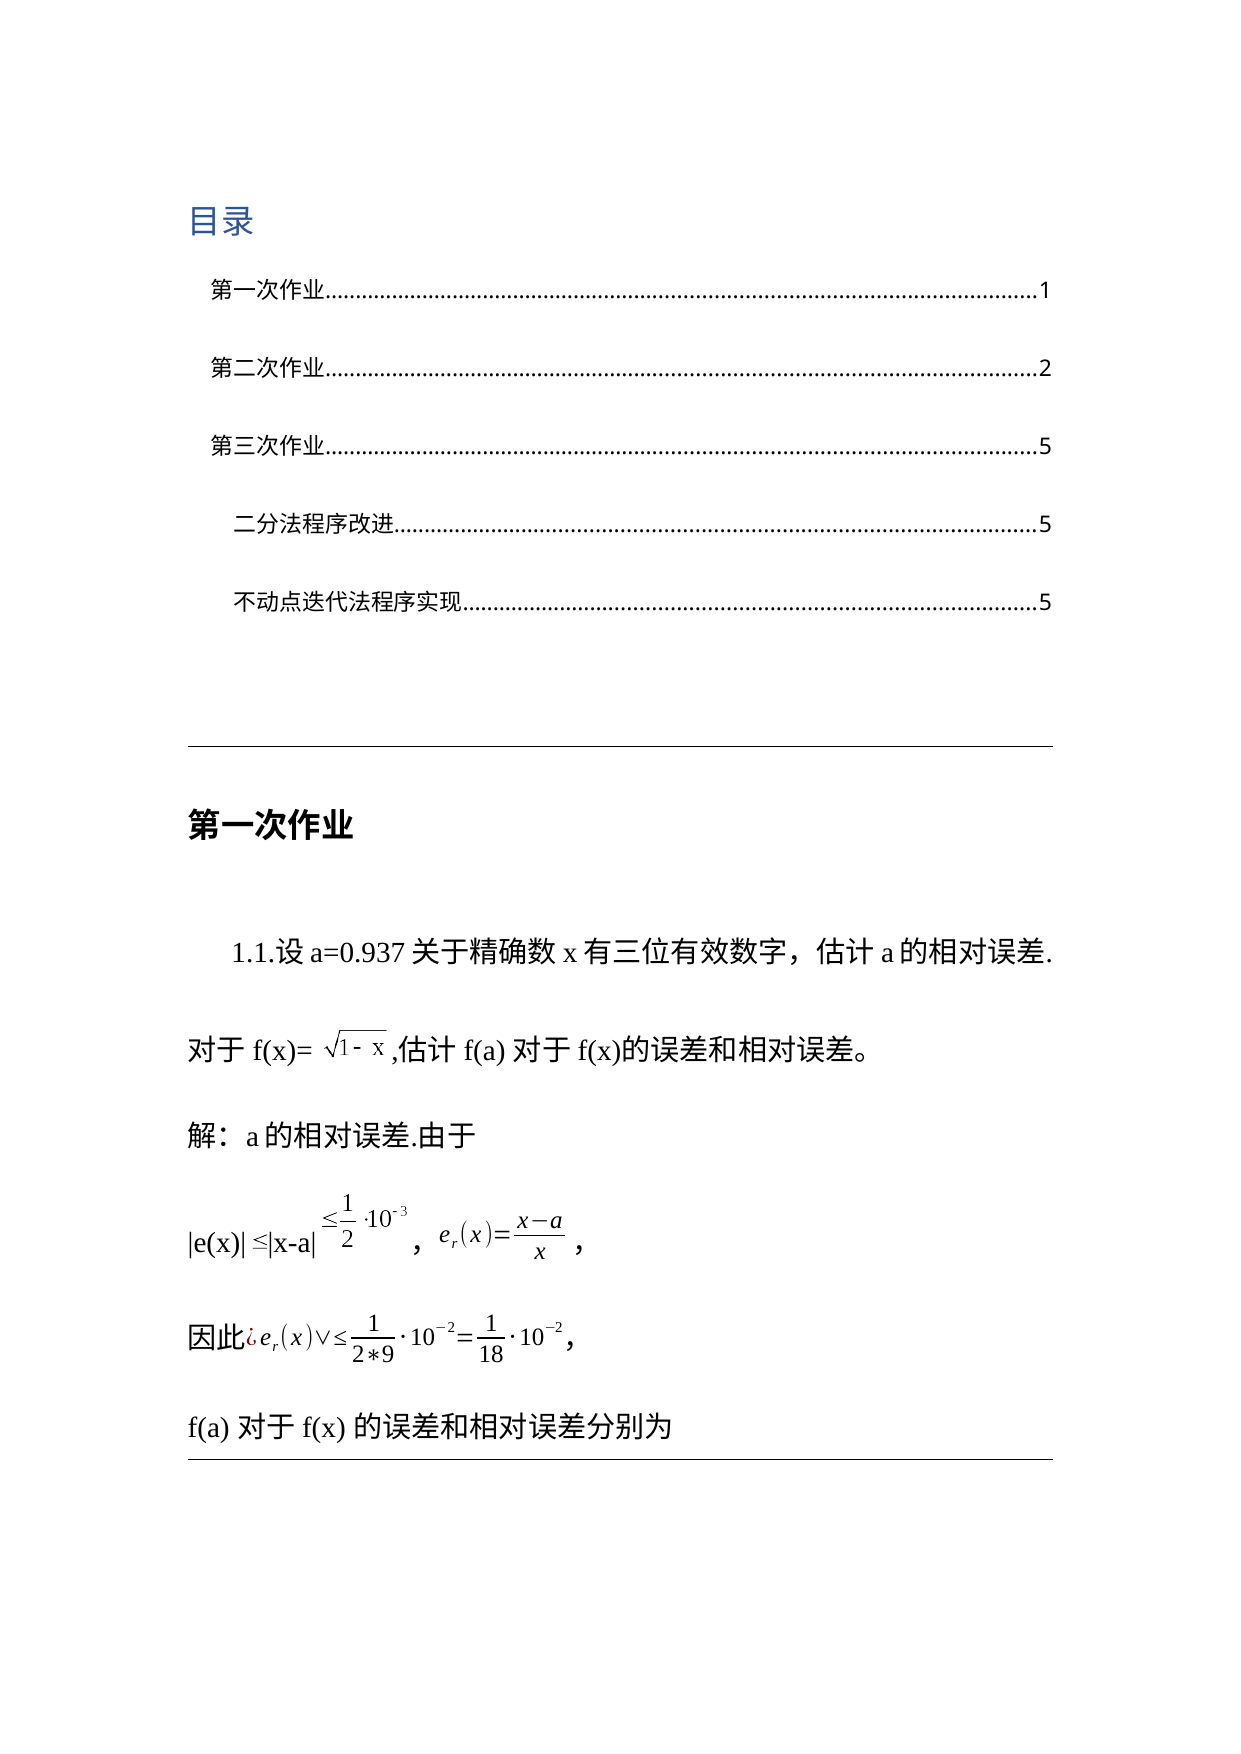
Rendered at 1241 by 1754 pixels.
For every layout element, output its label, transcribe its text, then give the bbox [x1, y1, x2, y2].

text 解：a的相对误差.由于 [187, 1101, 1053, 1166]
text 1.1.设a=0.937关于精确数x有三位有效数字，估计a的相对误差.对于 f(x)= ,估计 f(a) 对于 f(x)的误差和相对误差。 [187, 918, 1053, 1080]
text 因此， [187, 1306, 1053, 1371]
subtitle 第一次作业 [187, 790, 1053, 855]
text |e(x)||x-a|， ， [187, 1187, 1053, 1285]
text f(a) 对于 f(x) 的误差和相对误差分别为 [187, 1392, 1053, 1460]
